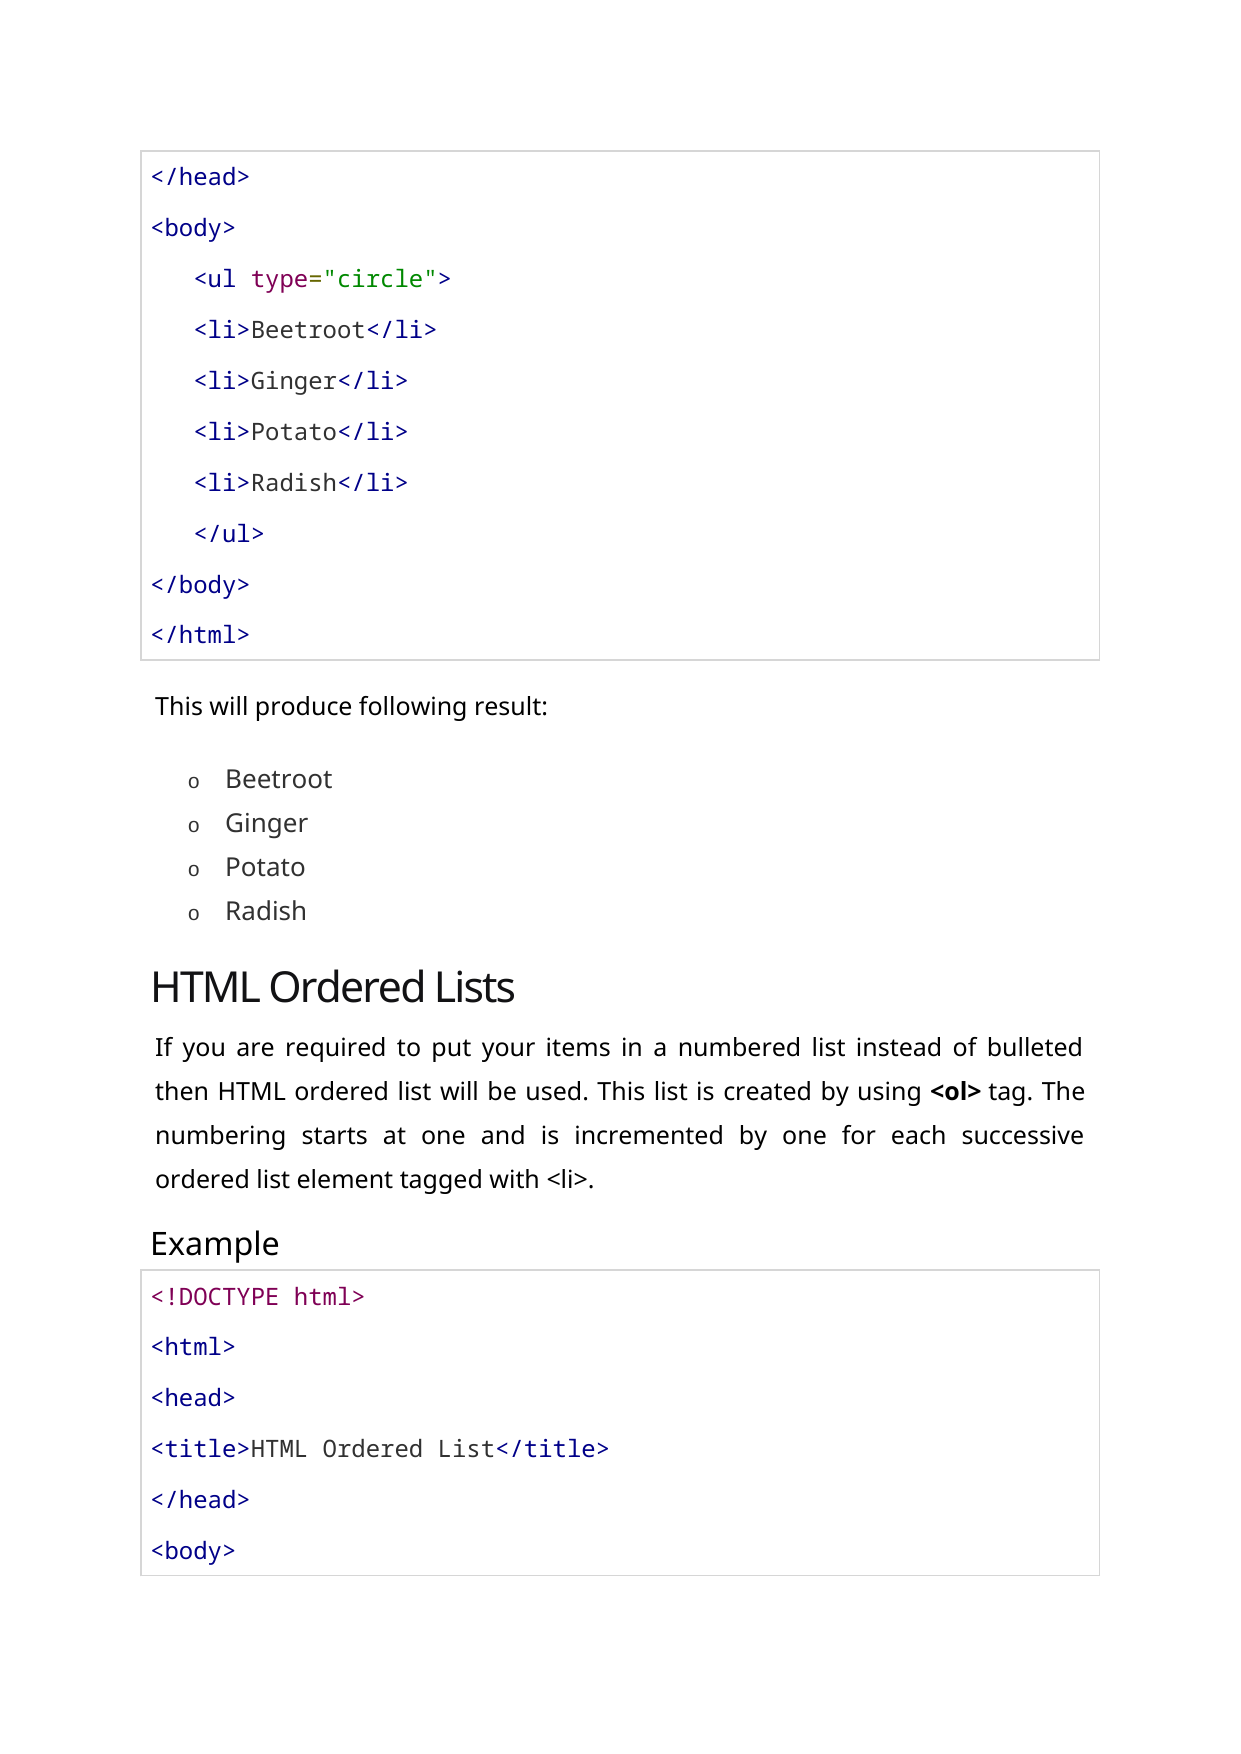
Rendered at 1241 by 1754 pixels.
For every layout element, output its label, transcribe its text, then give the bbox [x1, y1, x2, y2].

subtitle HTML Ordered Lists [150, 957, 1085, 1015]
text <html> [142, 1320, 1099, 1363]
text <body> [142, 1524, 1099, 1575]
subtitle Example [150, 1220, 1085, 1264]
list Radish [187, 884, 1090, 928]
text <li>Potato</li> [142, 405, 1099, 447]
list Potato [187, 840, 1090, 884]
text <li>Ginger</li> [142, 354, 1099, 396]
text </html> [142, 608, 1099, 659]
text <title>HTML Ordered List</title> [142, 1422, 1099, 1465]
text </ul> [142, 507, 1099, 549]
list Ginger [187, 796, 1090, 840]
text This will produce following result: [155, 679, 1085, 723]
text </body> [142, 557, 1099, 600]
text If you are required to put your items in a numbered list instead of bulleted then HTML ordered list will be used. This list is created by using <ol> tag. The numbering starts at one and is incremented by one for each successive ordered list element tagged with <li>. [155, 1020, 1085, 1195]
text <!DOCTYPE html> [142, 1271, 1099, 1312]
text <li>Beetroot</li> [142, 303, 1099, 345]
text <ul type="circle"> [142, 252, 1099, 294]
text <body> [142, 201, 1099, 243]
text <head> [142, 1371, 1099, 1414]
list Beetroot [187, 752, 1090, 796]
text </head> [142, 152, 1099, 192]
text </head> [142, 1473, 1099, 1516]
text <li>Radish</li> [142, 456, 1099, 498]
